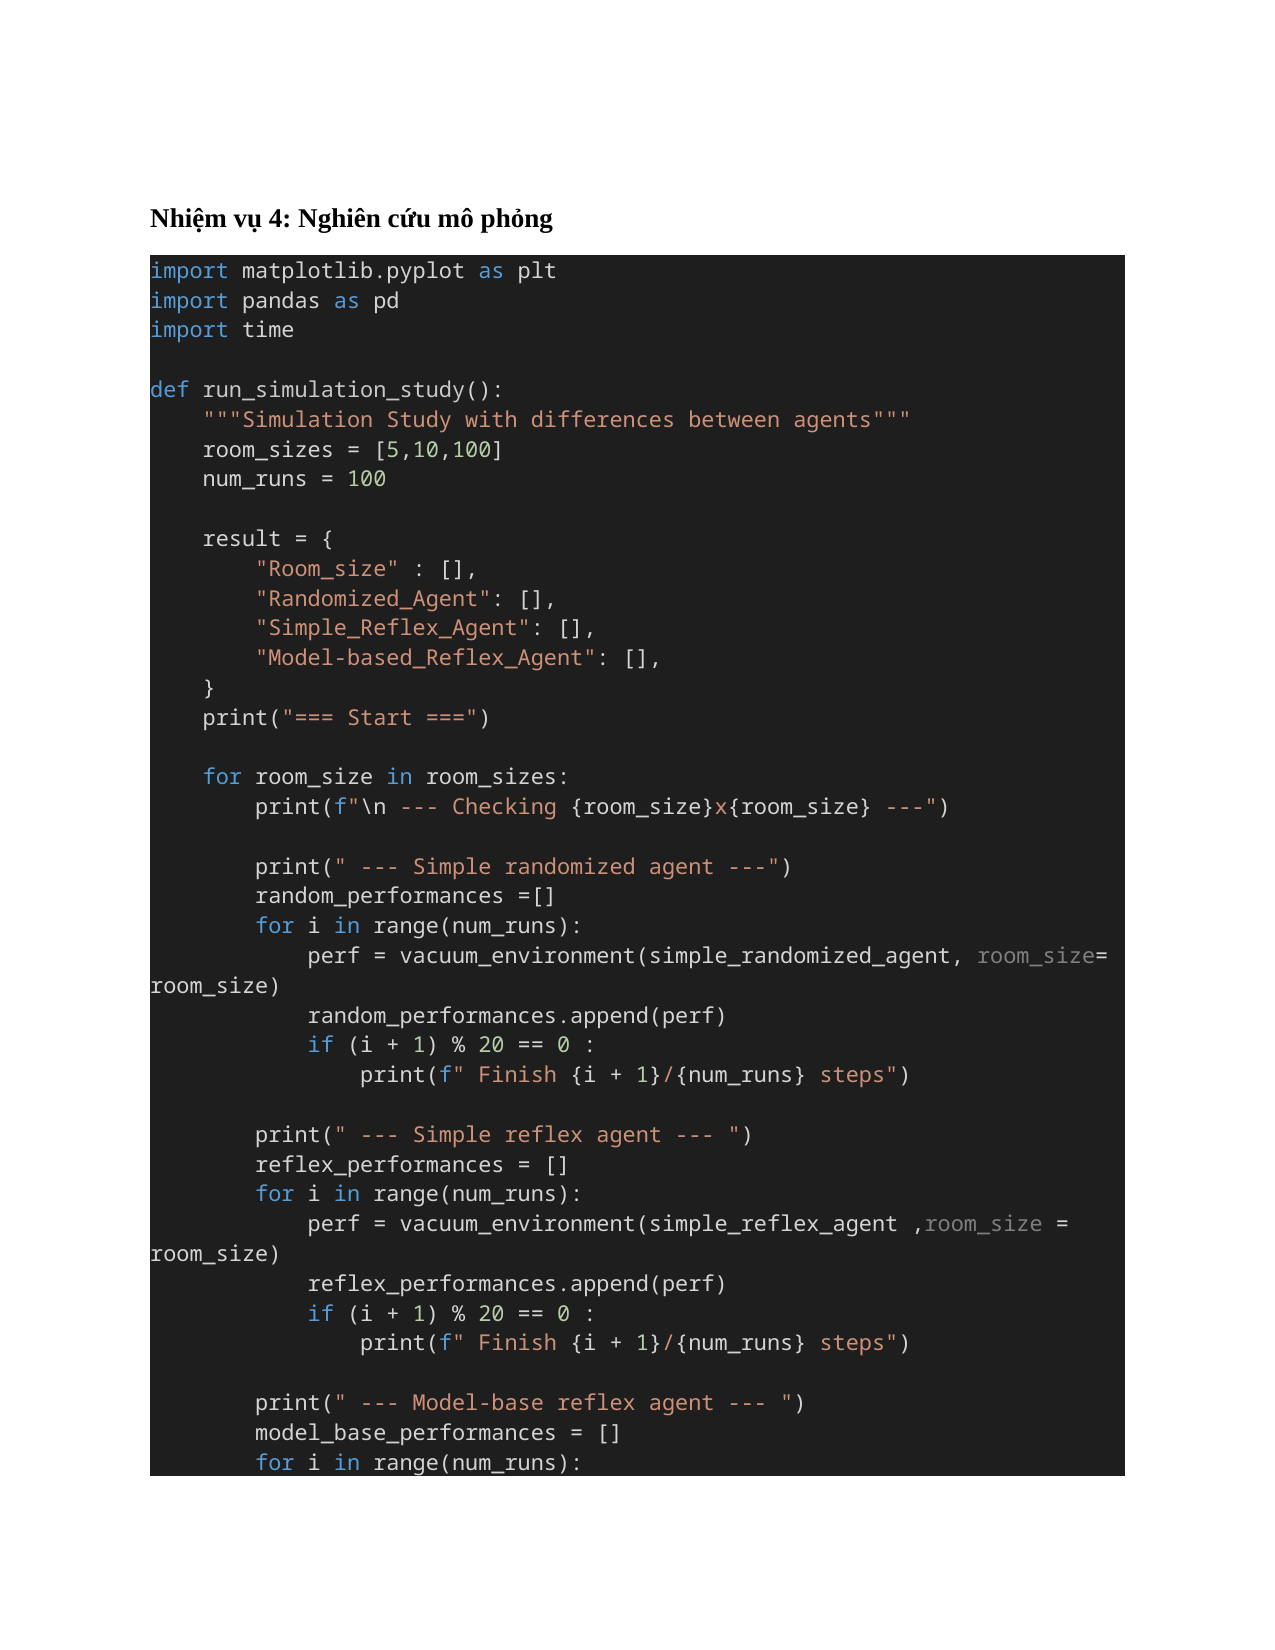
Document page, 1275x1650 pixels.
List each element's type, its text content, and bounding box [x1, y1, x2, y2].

text import matplotlib.pyplot as plt [150, 255, 1125, 284]
text Nhiệm vụ 4: Nghiên cứu mô phỏng [150, 202, 1125, 233]
text if (i + 1) % 20 == 0 : [150, 1029, 1125, 1059]
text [150, 1327, 1125, 1357]
text perf = vacuum_environment(simple_reflex_agent ,room_size = room_size) [150, 1208, 1125, 1268]
text num_runs = 100 [150, 463, 1125, 493]
text random_performances.append(perf) [150, 999, 1125, 1029]
text "Simple_Reflex_Agent": [], [150, 612, 1125, 642]
text result = { [150, 523, 1125, 553]
text reflex_performances.append(perf) [150, 1268, 1125, 1297]
text import pandas as pd [150, 284, 1125, 314]
text model_base_performances = [] [150, 1417, 1125, 1446]
text import time [150, 314, 1125, 344]
text for i in range(num_runs): [150, 1446, 1125, 1476]
text perf = vacuum_environment(simple_randomized_agent, room_size= room_size) [150, 940, 1125, 999]
text } [150, 672, 1125, 702]
text "Model-based_Reflex_Agent": [], [150, 642, 1125, 672]
text print(" --- Simple reflex agent --- ") [150, 1119, 1125, 1148]
text print("=== Start ===") [150, 702, 1125, 731]
text def run_simulation_study(): [150, 374, 1125, 404]
text print(f" Finish {i + 1}/{num_runs} steps") [150, 1059, 1125, 1089]
text print(" --- Model-base reflex agent --- ") [150, 1387, 1125, 1417]
text "Room_size" : [], [150, 553, 1125, 582]
text print(" --- Simple randomized agent ---") [150, 851, 1125, 880]
text "Randomized_Agent": [], [150, 582, 1125, 612]
text """Simulation Study with differences between agents""" [150, 404, 1125, 433]
text for i in range(num_runs): [150, 1178, 1125, 1208]
text for i in range(num_runs): [150, 910, 1125, 940]
text room_sizes = [5,10,100] [150, 433, 1125, 463]
text for room_size in room_sizes: [150, 761, 1125, 791]
text reflex_performances = [] [150, 1148, 1125, 1178]
text if (i + 1) % 20 == 0 : [150, 1297, 1125, 1327]
text random_performances =[] [150, 880, 1125, 910]
text print(f"\n --- Checking {room_size}x{room_size} ---") [150, 791, 1125, 821]
